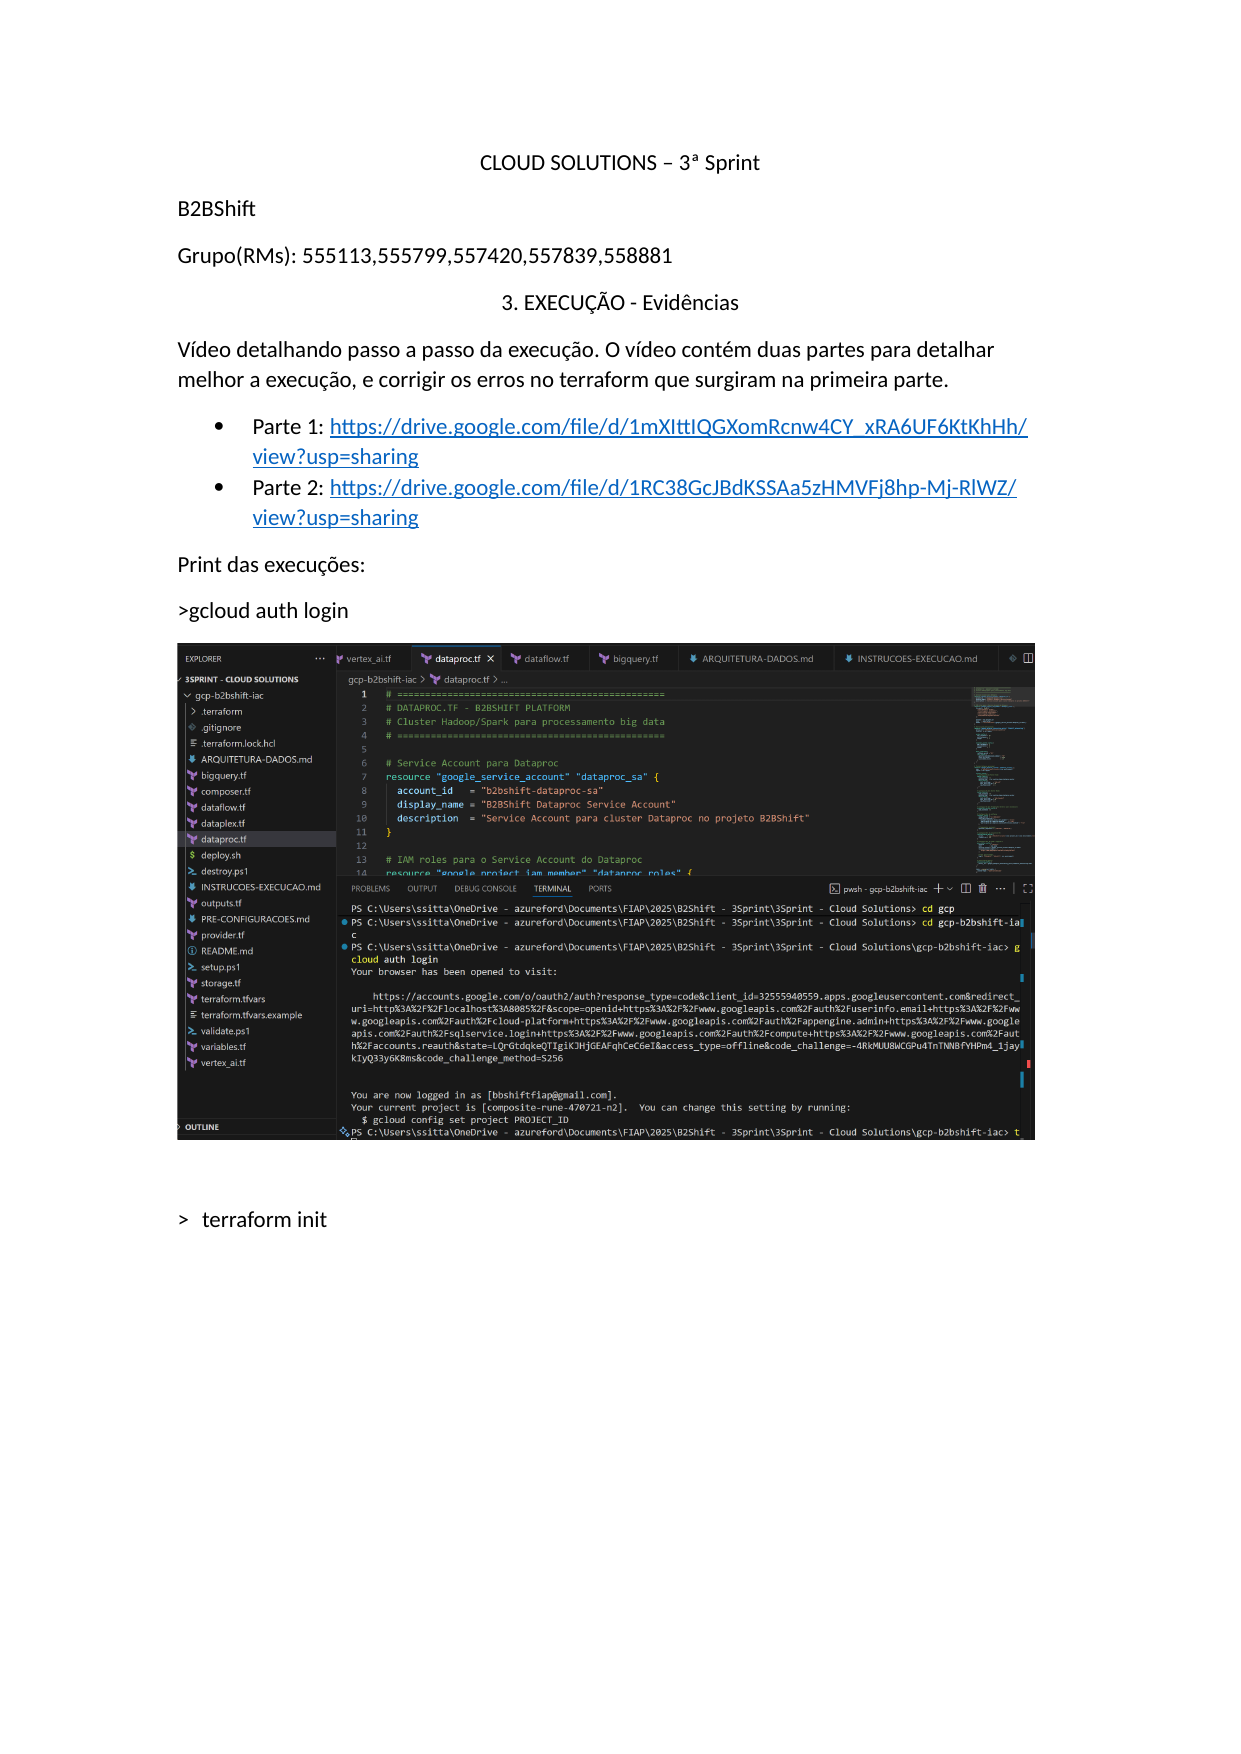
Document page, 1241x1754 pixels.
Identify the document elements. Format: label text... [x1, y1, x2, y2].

picture [177, 643, 1035, 1140]
text > terraform init [177, 1205, 1063, 1233]
text B2BShift [177, 194, 1063, 222]
text Print das execuções: [177, 550, 1063, 578]
list Parte 1: https://drive.google.com/file/d/1mXIttIQGXomRcnw4CY_xRA6UF6KtKhHh/view?usp=sharing [215, 412, 1063, 470]
text Vídeo detalhando passo a passo da execução. O vídeo contém duas partes para detalhar melhor a execução, e corrigir os erros no terraform que surgiram na primeira parte. [177, 335, 1063, 393]
text >gcloud auth login [177, 597, 1063, 624]
text CLOUD SOLUTIONS – 3ª Sprint [177, 148, 1063, 176]
text Grupo(RMs): 555113,555799,557420,557839,558881 [177, 241, 1063, 269]
list Parte 2: https://drive.google.com/file/d/1RC38GcJBdKSSAa5zHMVFj8hp-Mj-RlWZ/view?usp=sharing [215, 473, 1063, 531]
text 3. EXECUÇÃO - Evidências [177, 288, 1063, 316]
